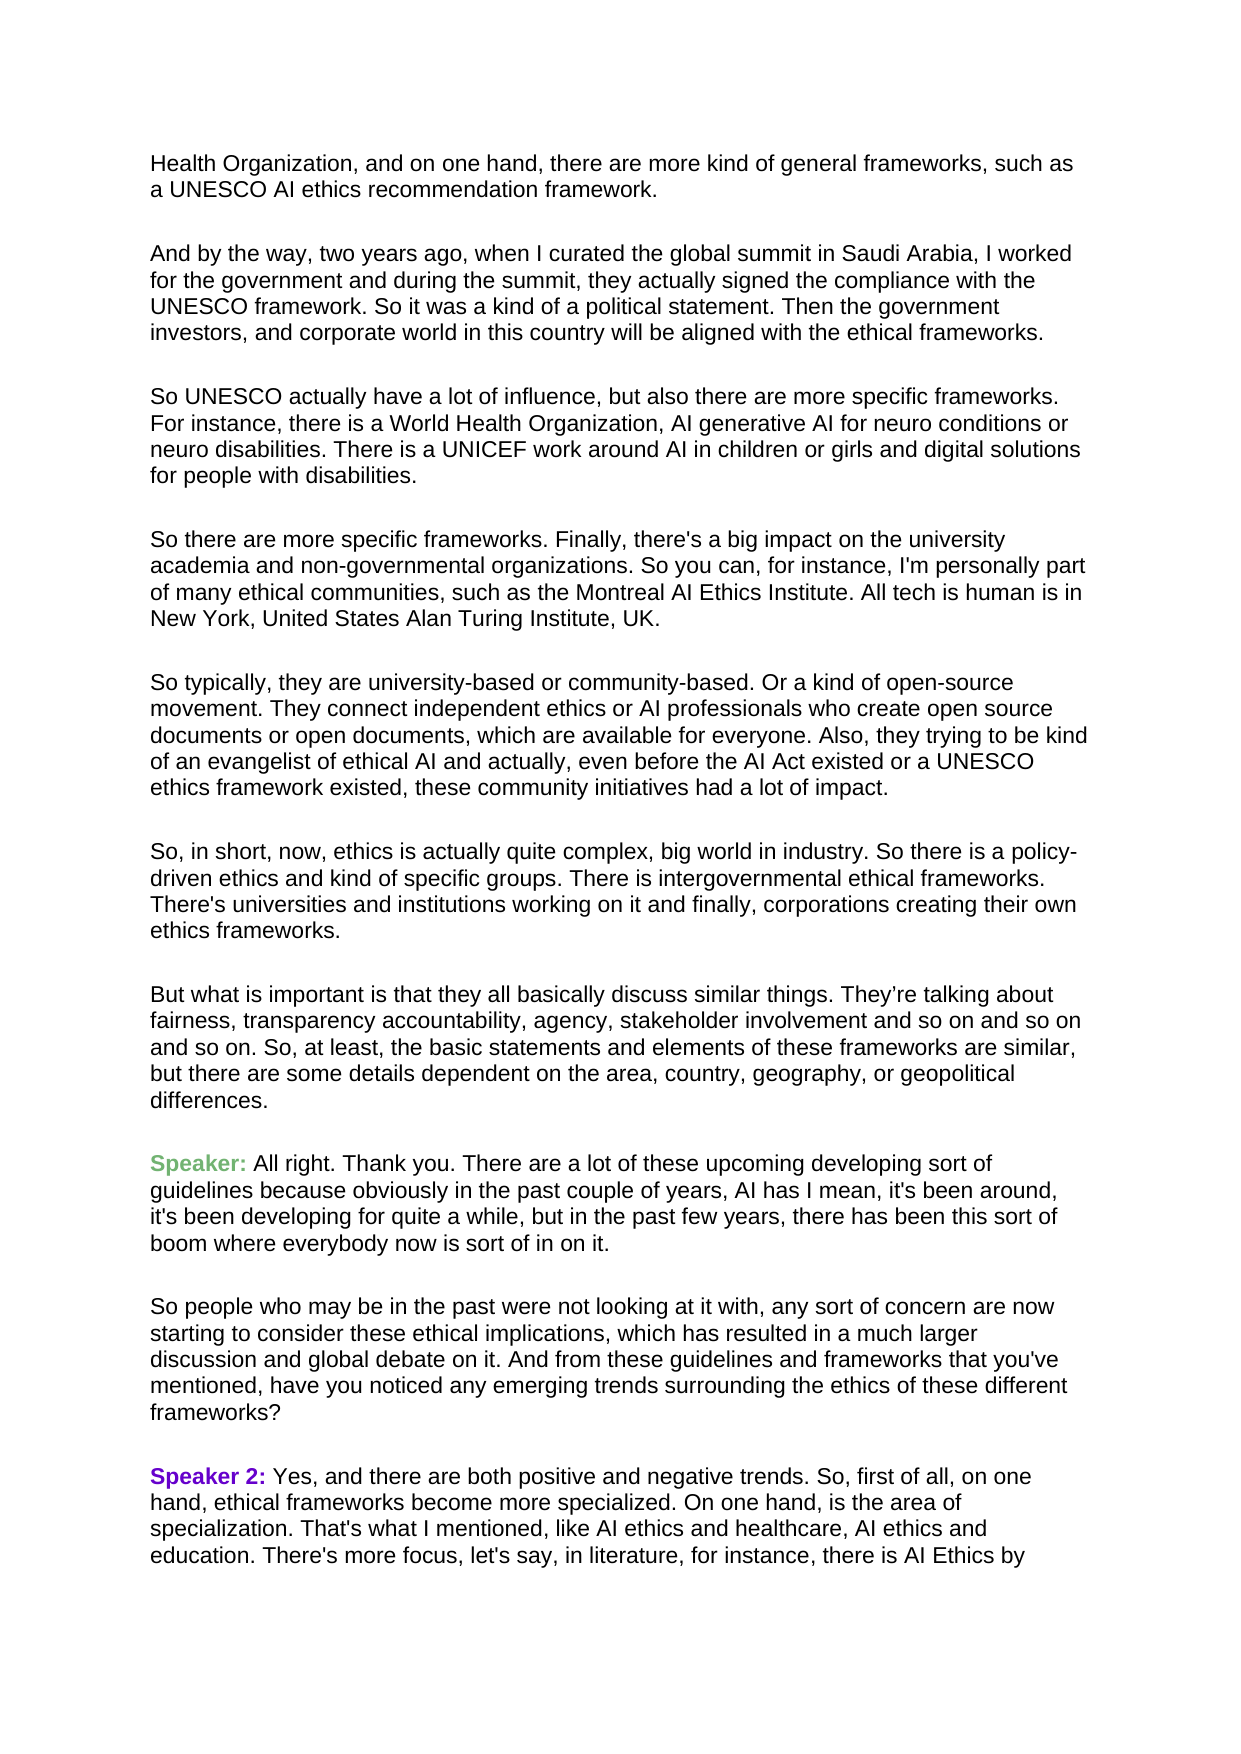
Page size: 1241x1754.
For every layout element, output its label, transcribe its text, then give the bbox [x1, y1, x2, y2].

text So, in short, now, ethics is actually quite complex, big world in industry. So there is a policy-driven ethics and kind of specific groups. There is intergovernmental ethical frameworks. There's universities and institutions working on it and finally, corporations creating their own ethics frameworks. [150, 838, 1090, 944]
text But what is important is that they all basically discuss similar things. They’re talking about fairness, transparency accountability, agency, stakeholder involvement and so on and so on and so on. So, at least, the basic statements and elements of these frameworks are similar, but there are some details dependent on the area, country, geography, or geopolitical differences. [150, 981, 1090, 1113]
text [150, 150, 1090, 203]
text So people who may be in the past were not looking at it with, any sort of concern are now starting to consider these ethical implications, which has resulted in a much larger discussion and global debate on it. And from these guidelines and frameworks that you've mentioned, have you noticed any emerging trends surrounding the ethics of these different frameworks? [150, 1293, 1090, 1425]
text So UNESCO actually have a lot of influence, but also there are more specific frameworks. For instance, there is a World Health Organization, AI generative AI for neuro conditions or neuro disabilities. There is a UNICEF work around AI in children or girls and digital solutions for people with disabilities. [150, 383, 1090, 488]
text So there are more specific frameworks. Finally, there's a big impact on the university academia and non-governmental organizations. So you can, for instance, I'm personally part of many ethical communities, such as the Montreal AI Ethics Institute. All tech is human is in New York, United States Alan Turing Institute, UK. [150, 526, 1090, 631]
text Speaker: All right. Thank you. There are a lot of these upcoming developing sort of guidelines because obviously in the past couple of years, AI has I mean, it's been around, it's been developing for quite a while, but in the past few years, there has been this sort of boom where everybody now is sort of in on it. [150, 1150, 1090, 1256]
text And by the way, two years ago, when I curated the global summit in Saudi Arabia, I worked for the government and during the summit, they actually signed the compliance with the UNESCO framework. So it was a kind of a political statement. Then the government investors, and corporate world in this country will be aligned with the ethical frameworks. [150, 240, 1090, 346]
text So typically, they are university-based or community-based. Or a kind of open-source movement. They connect independent ethics or AI professionals who create open source documents or open documents, which are available for everyone. Also, they trying to be kind of an evangelist of ethical AI and actually, even before the AI Act existed or a UNESCO ethics framework existed, these community initiatives had a lot of impact. [150, 669, 1090, 801]
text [150, 1463, 1090, 1568]
